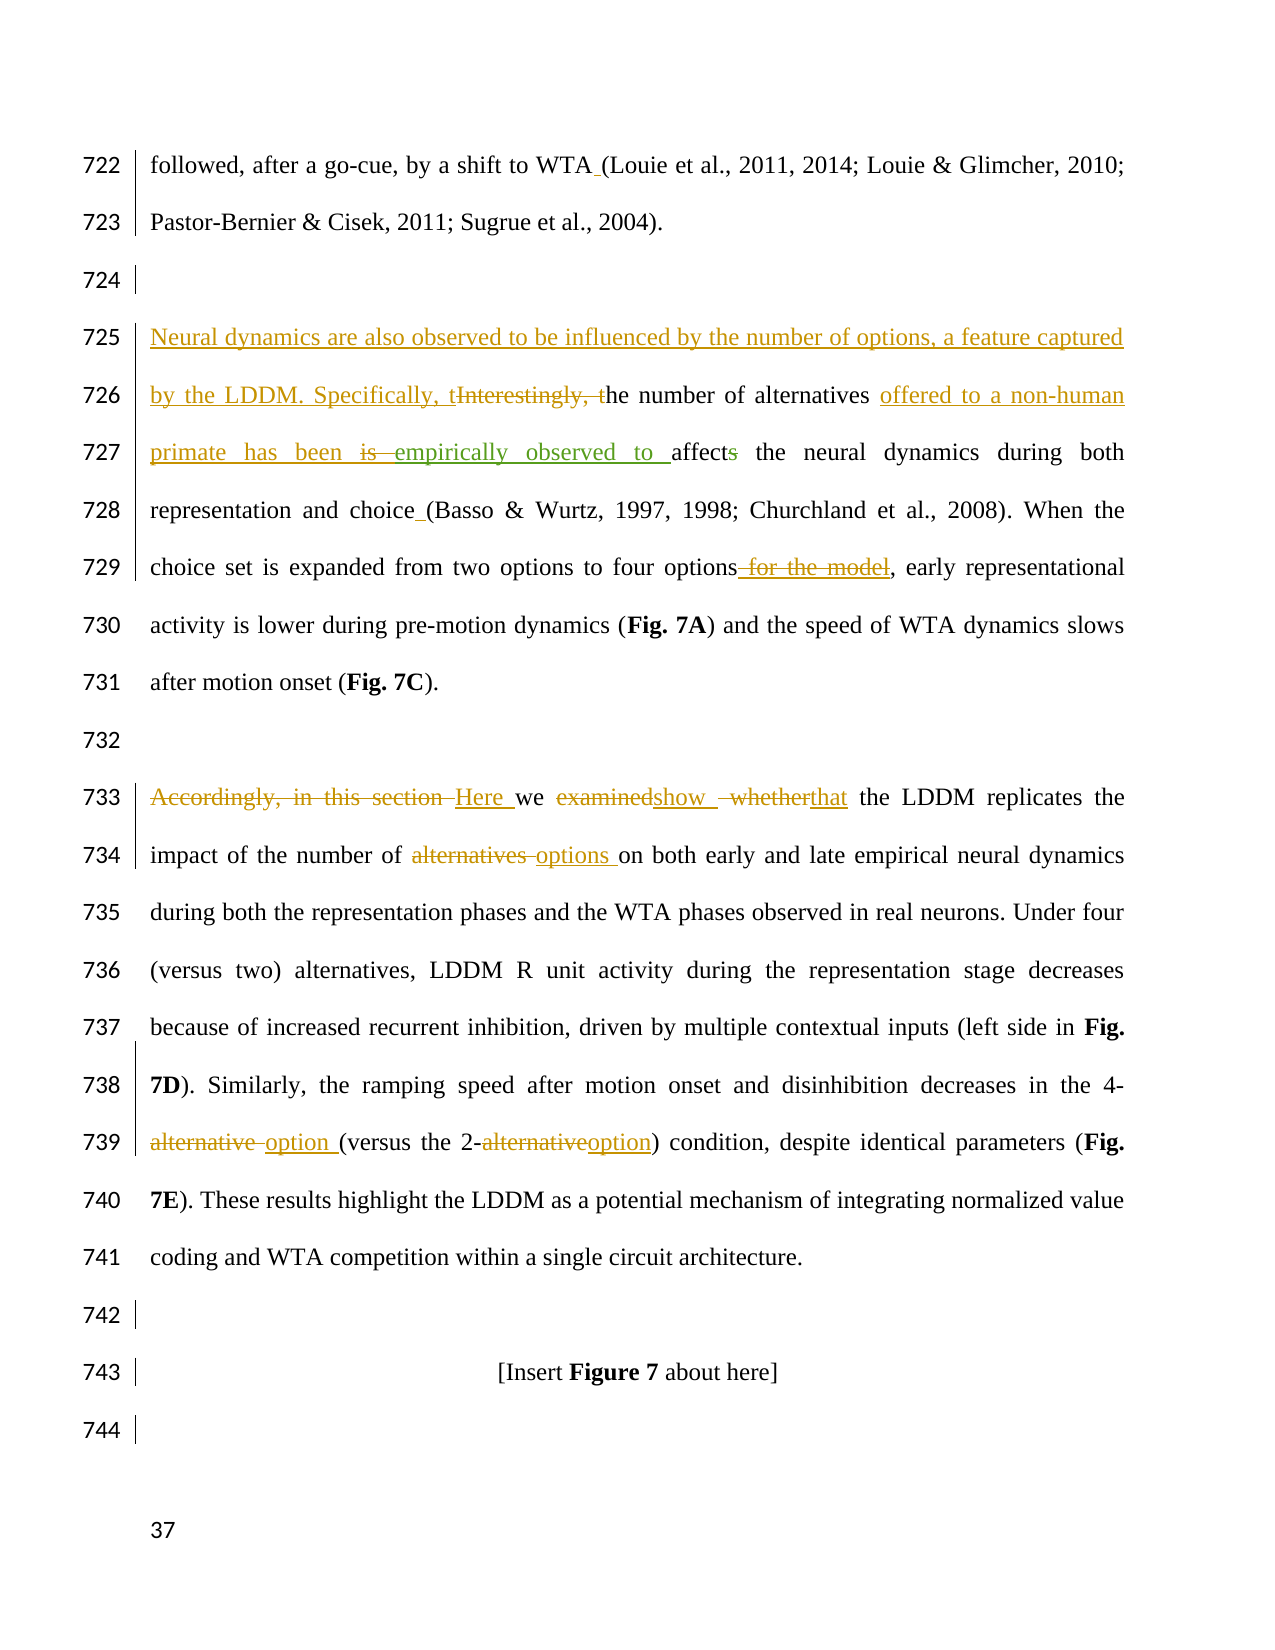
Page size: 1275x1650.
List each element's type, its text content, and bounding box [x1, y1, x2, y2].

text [150, 150, 1125, 236]
text he number of alternatives affect the neural dynamics during both representation and choice(Basso & Wurtz, 1997, 1998; Churchland et al., 2008). When the choice set is expanded from two options to four options, early representational activity is lower during pre-motion dynamics (Fig. 7A) and the speed of WTA dynamics slows after motion onset (Fig. 7C). [150, 322, 1125, 696]
text we the LDDM replicates the impact of the number of on both early and late empirical neural dynamics during both the representation phases and the WTA phases observed in real neurons. Under four (versus two) alternatives, LDDM R unit activity during the representation stage decreases because of increased recurrent inhibition, driven by multiple contextual inputs (left side in Fig. 7D). Similarly, the ramping speed after motion onset and disinhibition decreases in the 4-(versus the 2-) condition, despite identical parameters (Fig. 7E). These results highlight the LDDM as a potential mechanism of integrating normalized value coding and WTA competition within a single circuit architecture. [150, 782, 1125, 1271]
text [Insert Figure 7 about here] [150, 1357, 1125, 1386]
